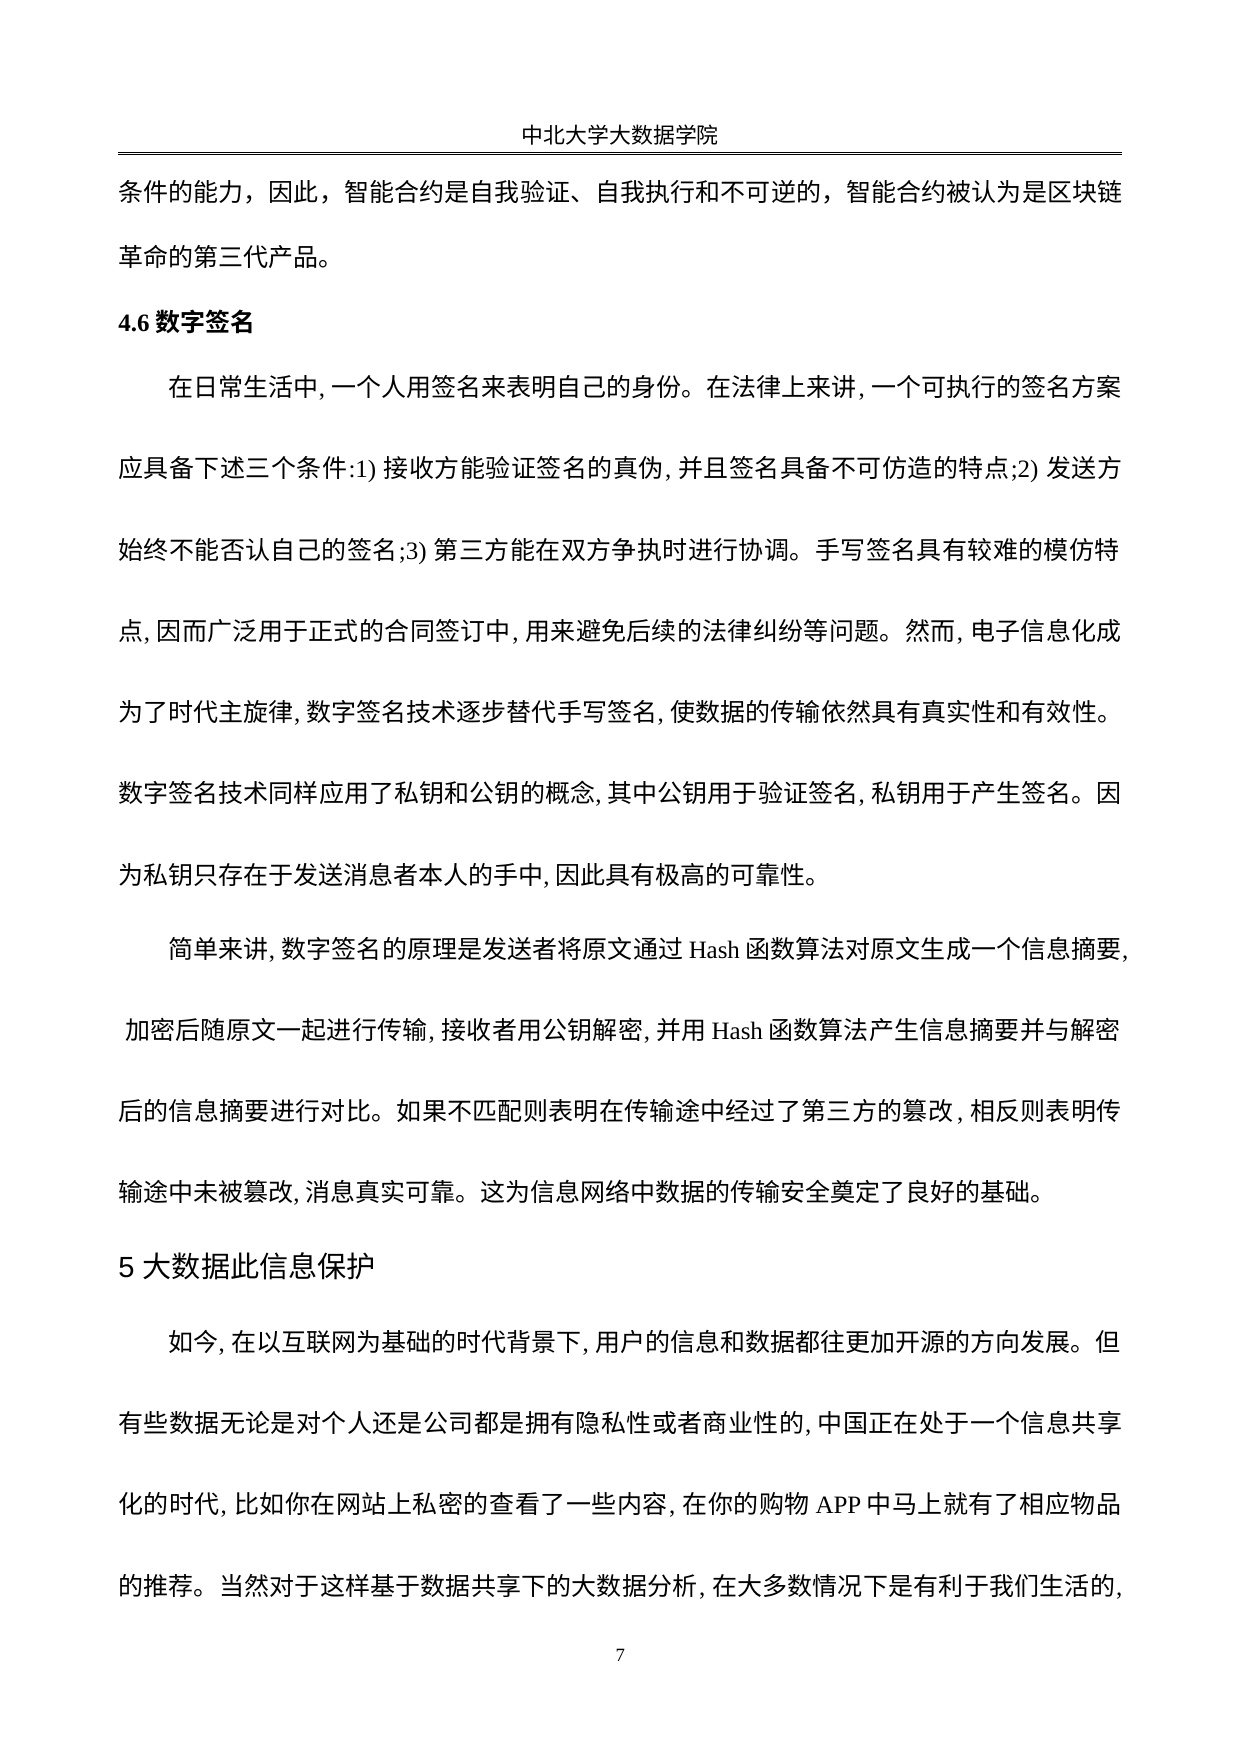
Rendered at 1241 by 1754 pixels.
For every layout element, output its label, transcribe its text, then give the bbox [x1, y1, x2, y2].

text 在日常生活中, 一个人用签名来表明自己的身份。在法律上来讲, 一个可执行的签名方案应具备下述三个条件:1) 接收方能验证签名的真伪, 并且签名具备不可仿造的特点;2) 发送方始终不能否认自己的签名;3) 第三方能在双方争执时进行协调。手写签名具有较难的模仿特点, 因而广泛用于正式的合同签订中, 用来避免后续的法律纠纷等问题。然而, 电子信息化成为了时代主旋律, 数字签名技术逐步替代手写签名, 使数据的传输依然具有真实性和有效性。数字签名技术同样应用了私钥和公钥的概念, 其中公钥用于验证签名, 私钥用于产生签名。因为私钥只存在于发送消息者本人的手中, 因此具有极高的可靠性。 [118, 353, 1122, 906]
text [118, 158, 1122, 288]
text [118, 1308, 1122, 1617]
text 5 大数据此信息保护 [118, 1233, 1122, 1298]
text 4.6 数字签名 [118, 288, 1122, 353]
text 简单来讲, 数字签名的原理是发送者将原文通过Hash函数算法对原文生成一个信息摘要, 加密后随原文一起进行传输, 接收者用公钥解密, 并用Hash函数算法产生信息摘要并与解密后的信息摘要进行对比。如果不匹配则表明在传输途中经过了第三方的篡改, 相反则表明传输途中未被篡改, 消息真实可靠。这为信息网络中数据的传输安全奠定了良好的基础。 [118, 915, 1122, 1223]
